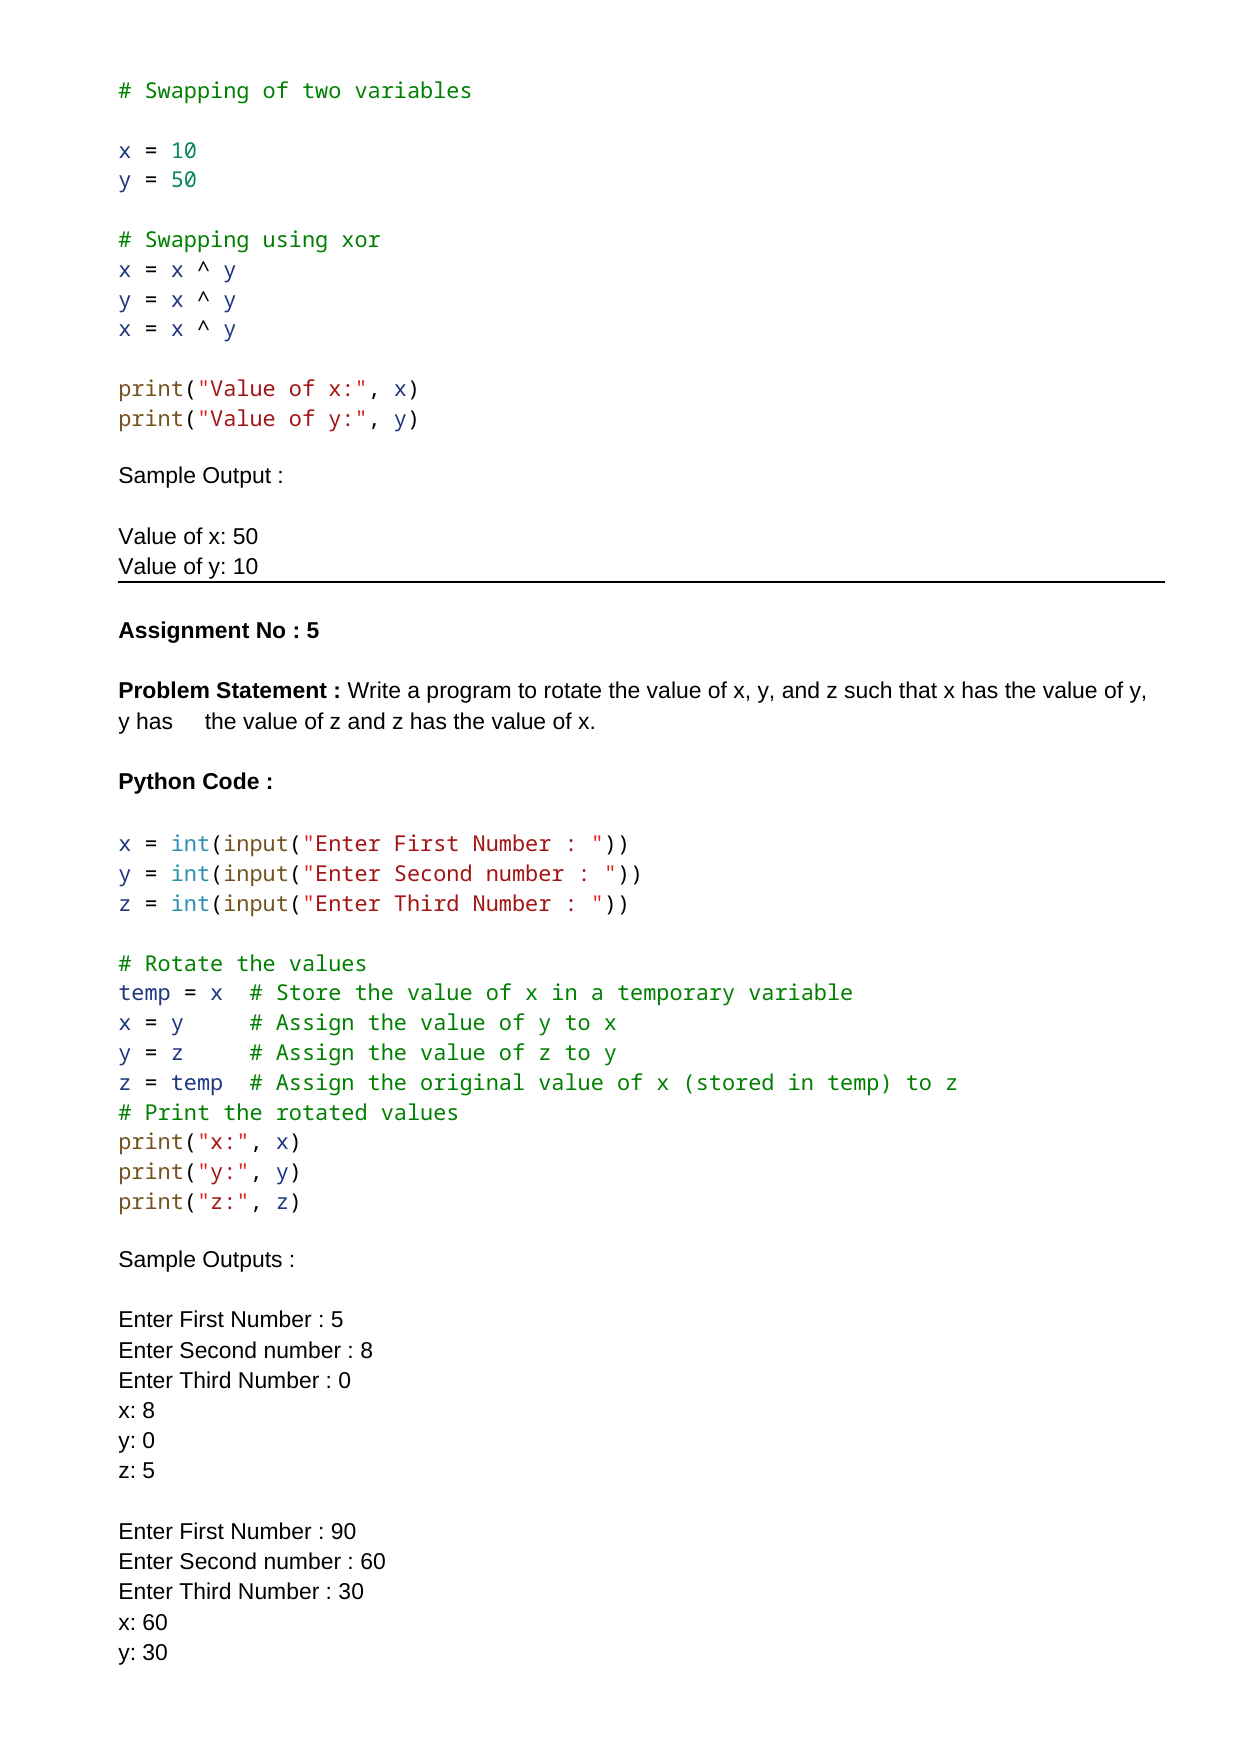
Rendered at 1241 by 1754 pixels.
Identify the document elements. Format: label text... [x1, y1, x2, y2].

text Sample Output : [118, 462, 1165, 489]
text Sample Outputs : [118, 1246, 1165, 1272]
text x: 8 [118, 1397, 1165, 1423]
text # Swapping of two variables [118, 75, 1165, 105]
text Enter Second number : 8 [118, 1337, 1165, 1363]
text print("y:", y) [118, 1156, 1165, 1186]
text # Rotate the values [118, 948, 1165, 977]
text Enter Second number : 60 [118, 1548, 1165, 1574]
text z: 5 [118, 1457, 1165, 1484]
text y: 0 [118, 1427, 1165, 1453]
text Value of x: 50 [118, 523, 1165, 549]
text y: 30 [118, 1639, 1165, 1665]
text Assignment No : 5 [118, 617, 1165, 643]
text y = x ^ y [118, 283, 1165, 313]
text x = x ^ y [118, 254, 1165, 283]
text x = y # Assign the value of y to x [118, 1007, 1165, 1037]
text print("Value of y:", y) [118, 403, 1165, 432]
text Python Code : [118, 768, 1165, 794]
text x = x ^ y [118, 313, 1165, 343]
text x = 10 [118, 134, 1165, 164]
text y = 50 [118, 164, 1165, 194]
text y = z # Assign the value of z to y [118, 1037, 1165, 1067]
text z = int(input("Enter Third Number : ")) [118, 888, 1165, 918]
text Value of y: 10 [118, 553, 1165, 581]
text print("Value of x:", x) [118, 373, 1165, 403]
text z = temp # Assign the original value of x (stored in temp) to z [118, 1067, 1165, 1097]
text x = int(input("Enter First Number : ")) [118, 828, 1165, 858]
text Problem Statement : Write a program to rotate the value of x, y, and z such that x has the value of y, y has the value of z and z has the value of x. [118, 677, 1165, 734]
text # Print the rotated values [118, 1097, 1165, 1126]
text Enter Third Number : 30 [118, 1578, 1165, 1604]
text temp = x # Store the value of x in a temporary variable [118, 977, 1165, 1007]
text print("x:", x) [118, 1126, 1165, 1156]
text Enter Third Number : 0 [118, 1367, 1165, 1393]
text print("z:", z) [118, 1186, 1165, 1216]
text Enter First Number : 5 [118, 1306, 1165, 1333]
text x: 60 [118, 1608, 1165, 1635]
text y = int(input("Enter Second number : ")) [118, 858, 1165, 888]
text # Swapping using xor [118, 224, 1165, 254]
text Enter First Number : 90 [118, 1518, 1165, 1544]
